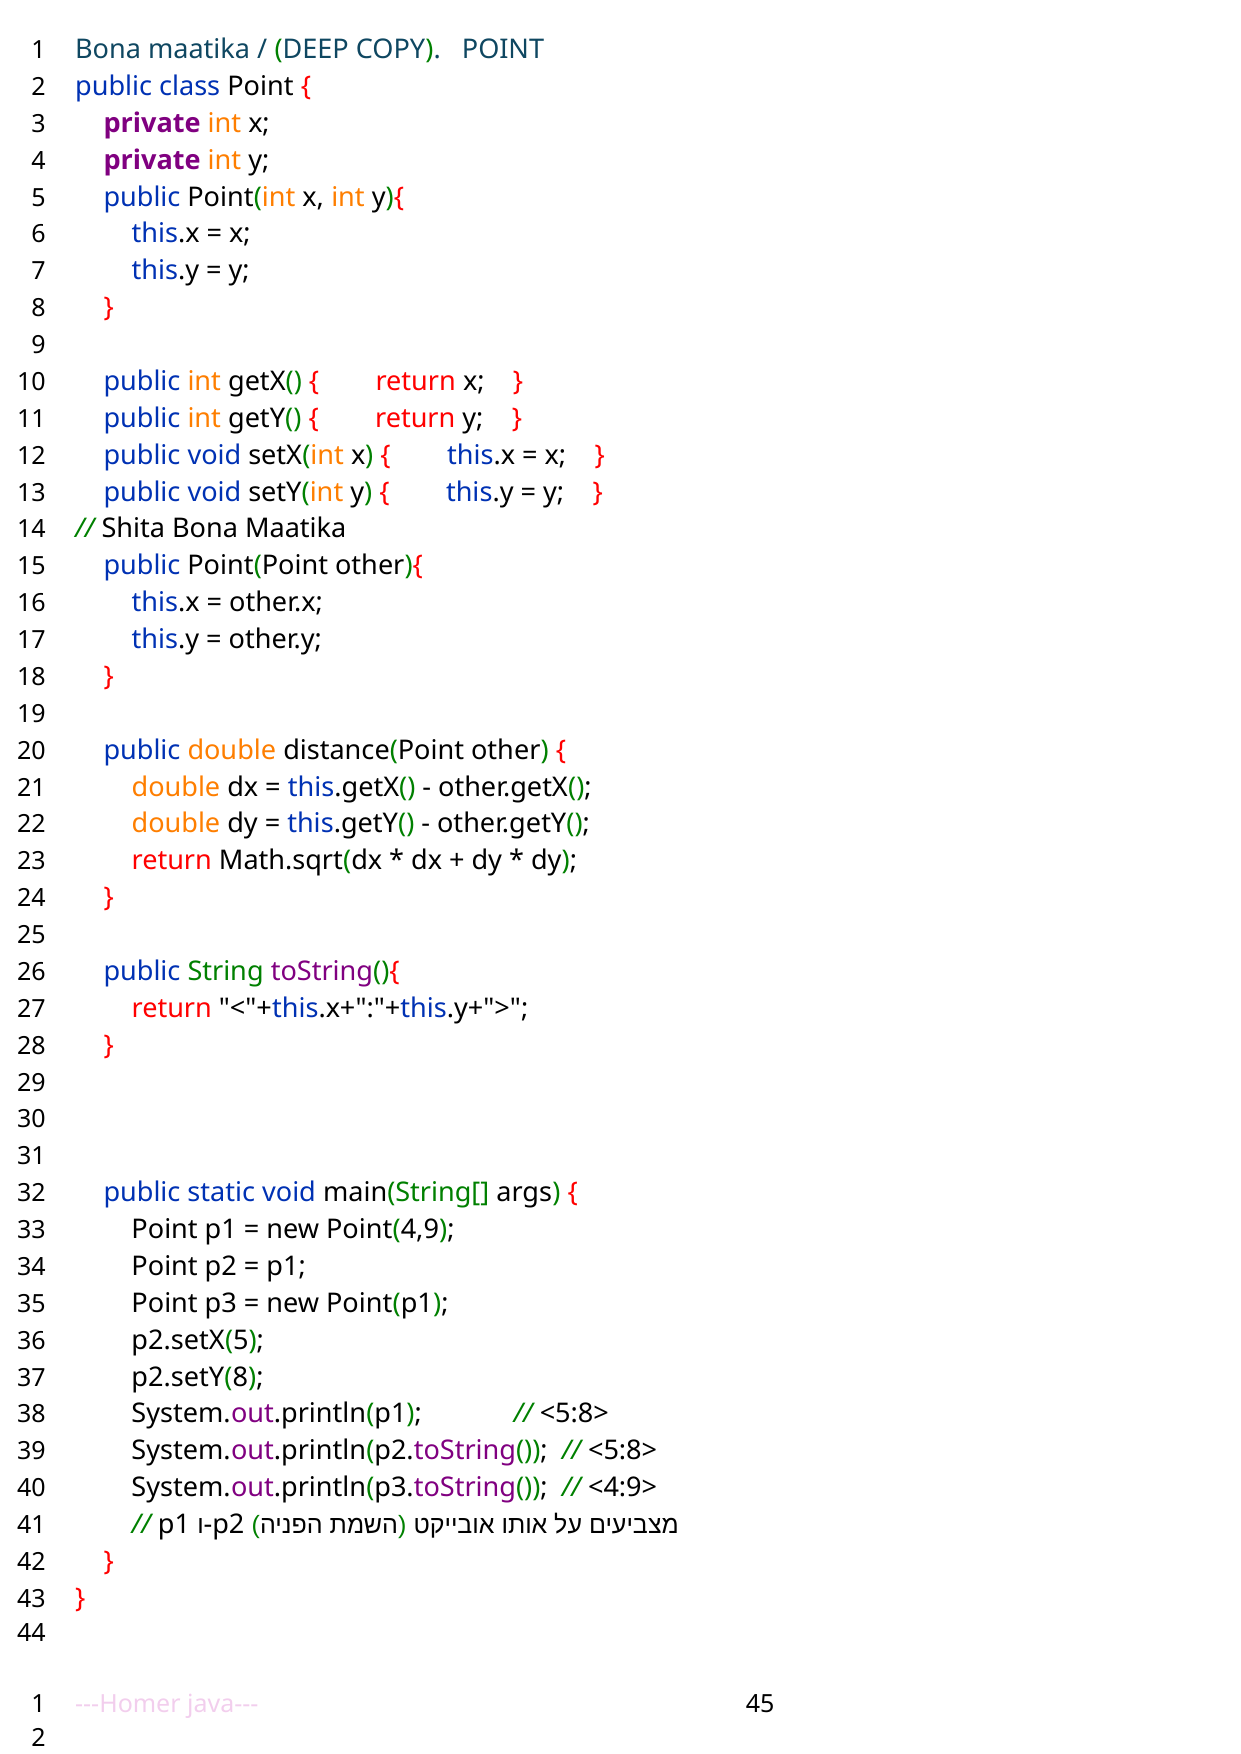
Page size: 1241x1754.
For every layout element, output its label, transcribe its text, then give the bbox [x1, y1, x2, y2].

text public class Point { private int x; private int y; public Point(int x, int y){ this.x = x; this.y = y; } public int getX() { return x; } public int getY() { return y; } public void setX(int x) { this.x = x; } public void setY(int y) { this.y = y; } [75, 66, 1196, 509]
subtitle Bona maatika / (DEEP COPY). POINT [75, 29, 1196, 66]
text // Shita Bona Maatika public Point(Point other){ this.x = other.x; this.y = other.y; } public double distance(Point other) { double dx = this.getX() - other.getX(); double dy = this.getY() - other.getY(); return Math.sqrt(dx * dx + dy * dy); } public String toString(){ return "<"+this.x+":"+this.y+">"; } public static void main(String[] args) { Point p1 = new Point(4,9); Point p2 = p1; Point p3 = new Point(p1); p2.setX(5); p2.setY(8); System.out.println(p1); // <5:8> System.out.println(p2.toString()); // <5:8> System.out.println(p3.toString()); // <4:9> // p1 ו-p2 מצביעים על אותו אובייקט (השמת הפניה) } } [75, 509, 1196, 1615]
